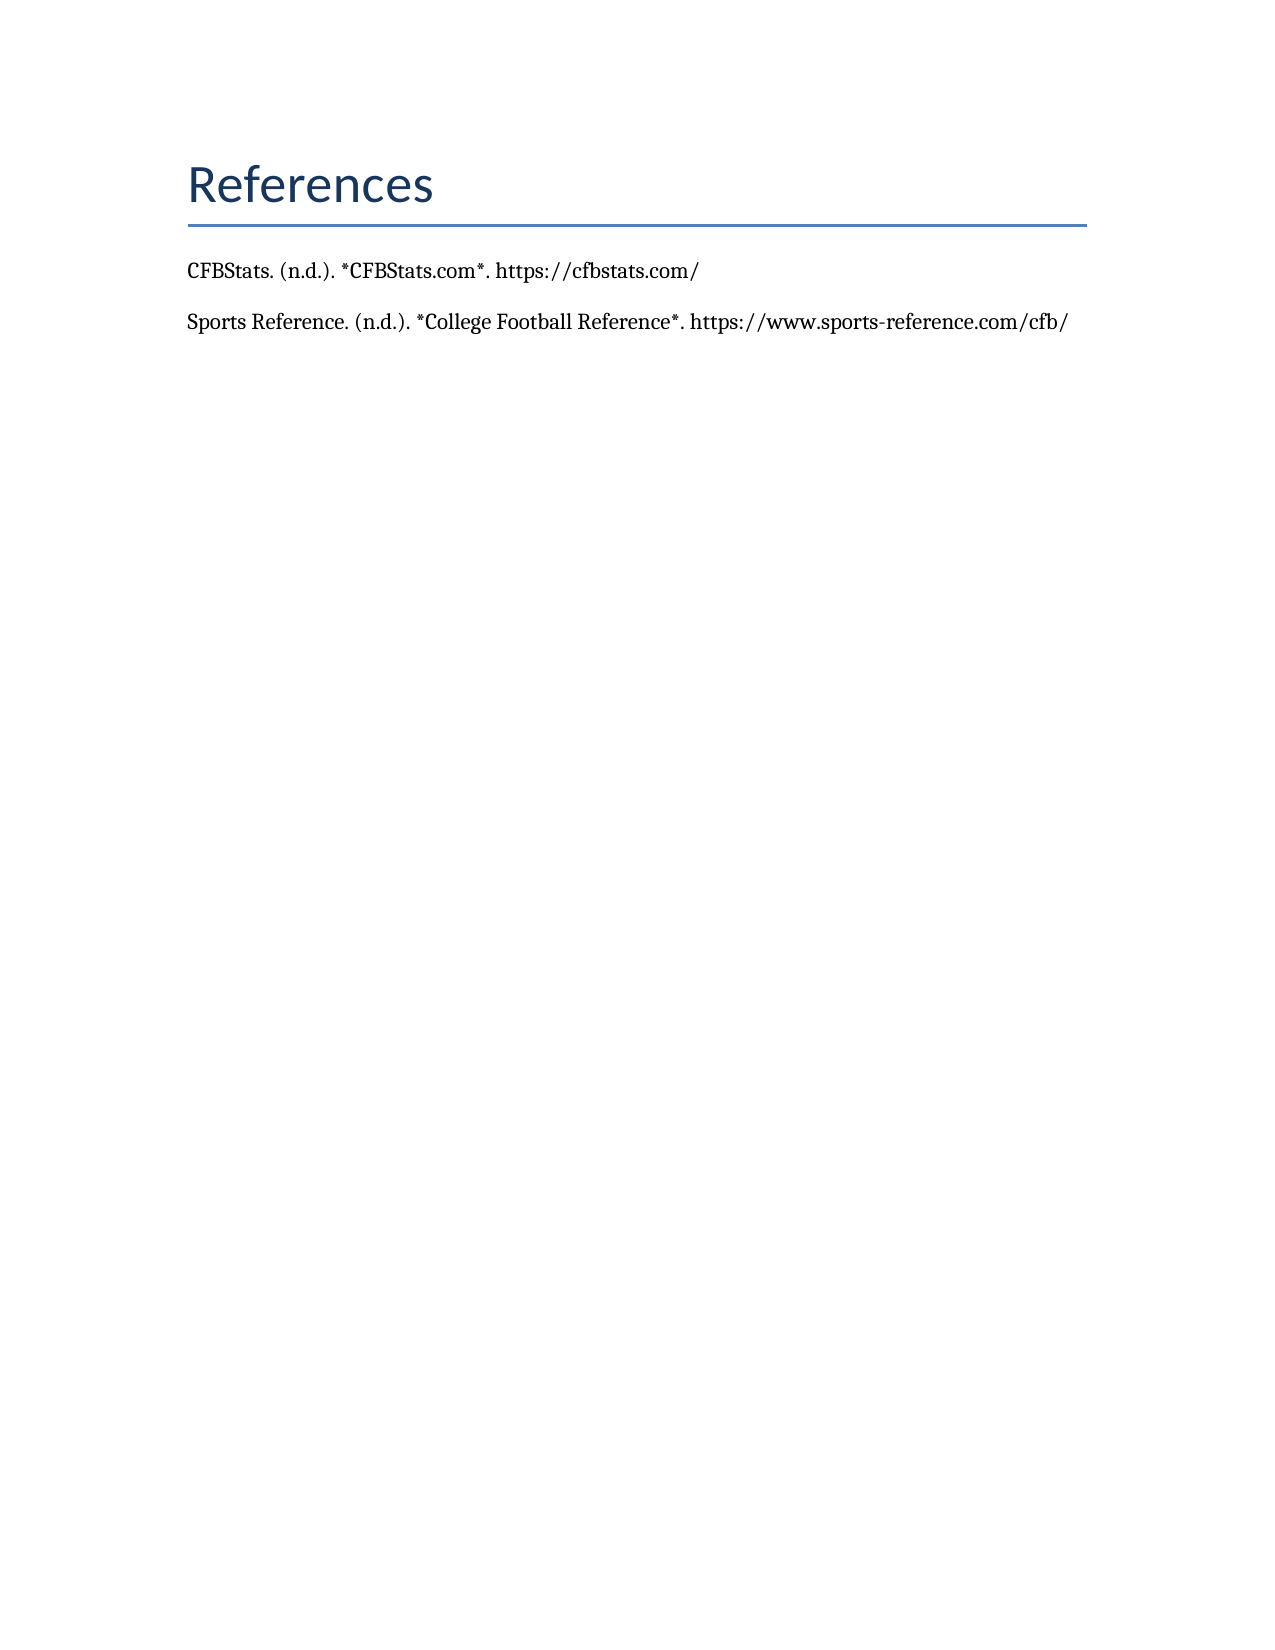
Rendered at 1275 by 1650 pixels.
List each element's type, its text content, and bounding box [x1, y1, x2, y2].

title References [187, 150, 1087, 227]
text Sports Reference. (n.d.). *College Football Reference*. https://www.sports-reference.com/cfb/ [187, 309, 1087, 335]
text CFBStats. (n.d.). *CFBStats.com*. https://cfbstats.com/ [187, 258, 1087, 284]
